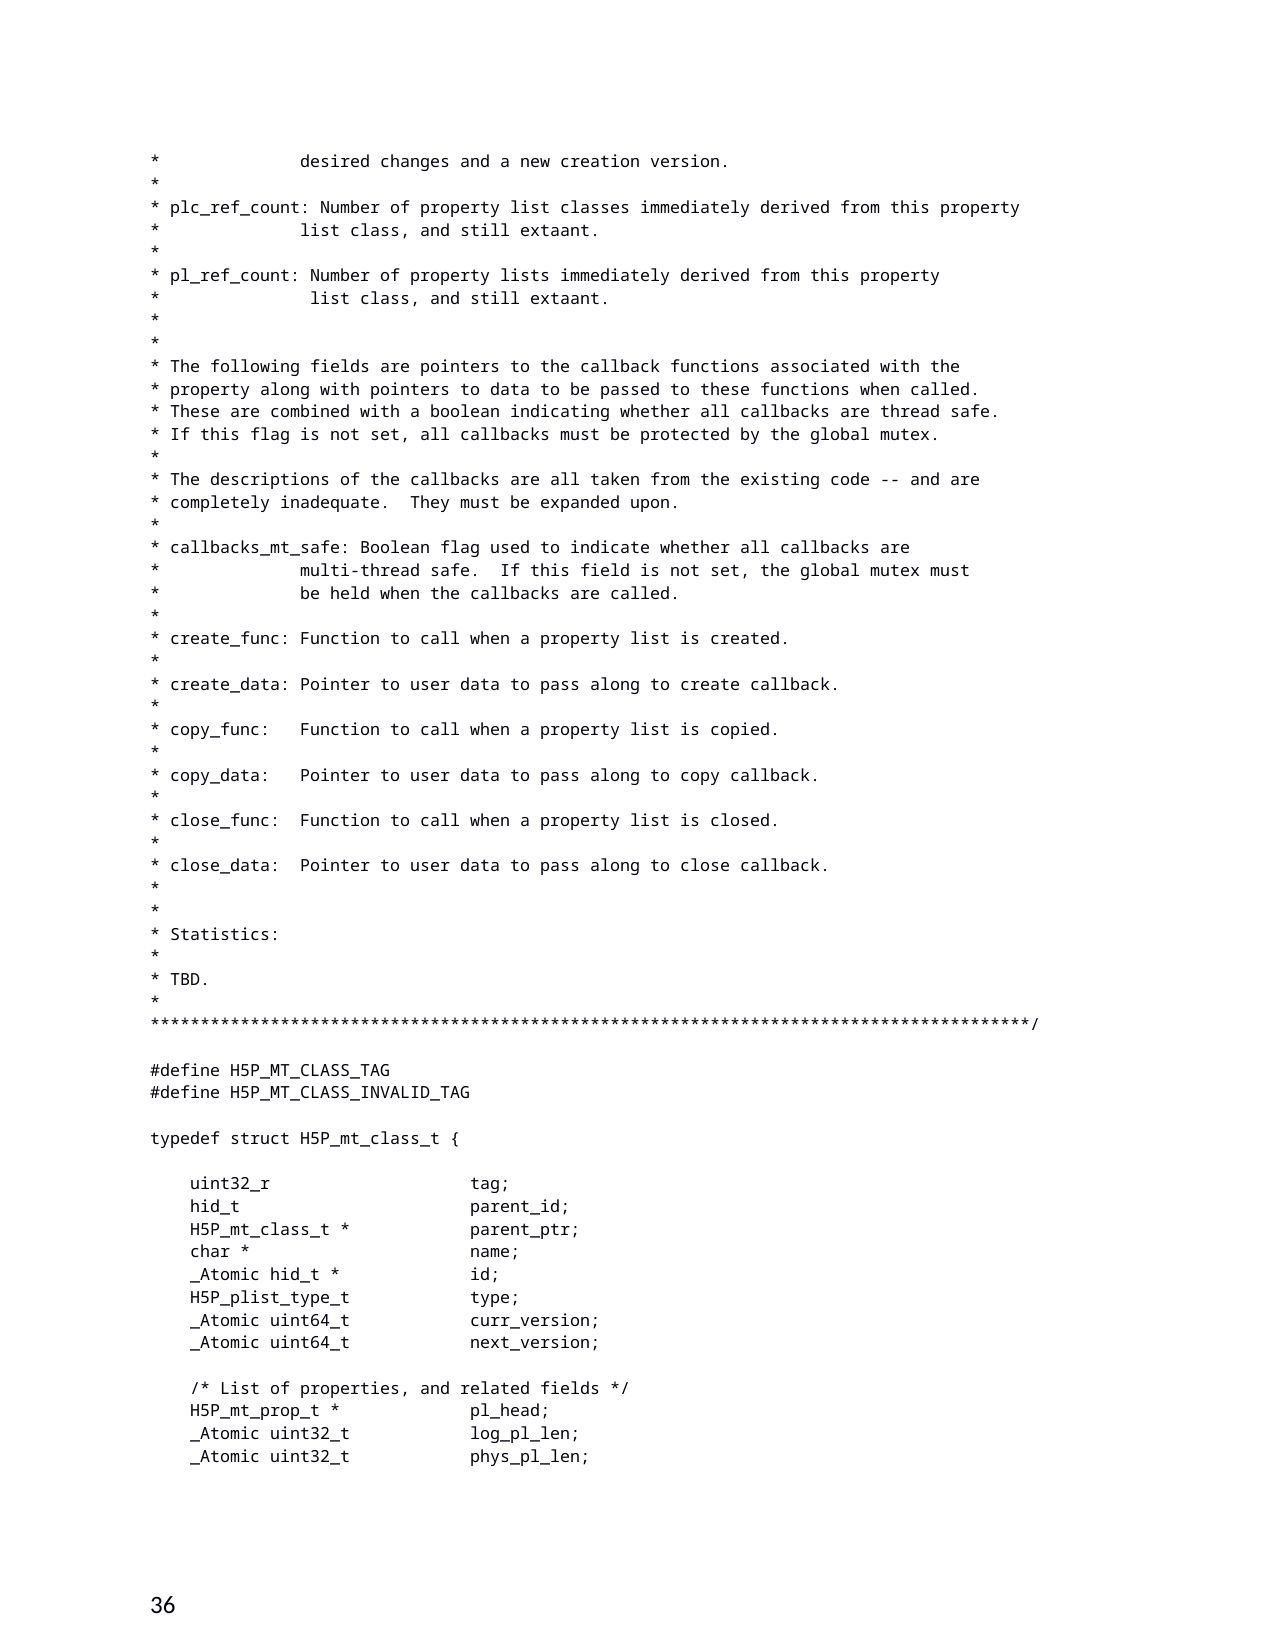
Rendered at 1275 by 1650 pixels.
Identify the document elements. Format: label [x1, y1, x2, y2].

text [150, 150, 1125, 1490]
